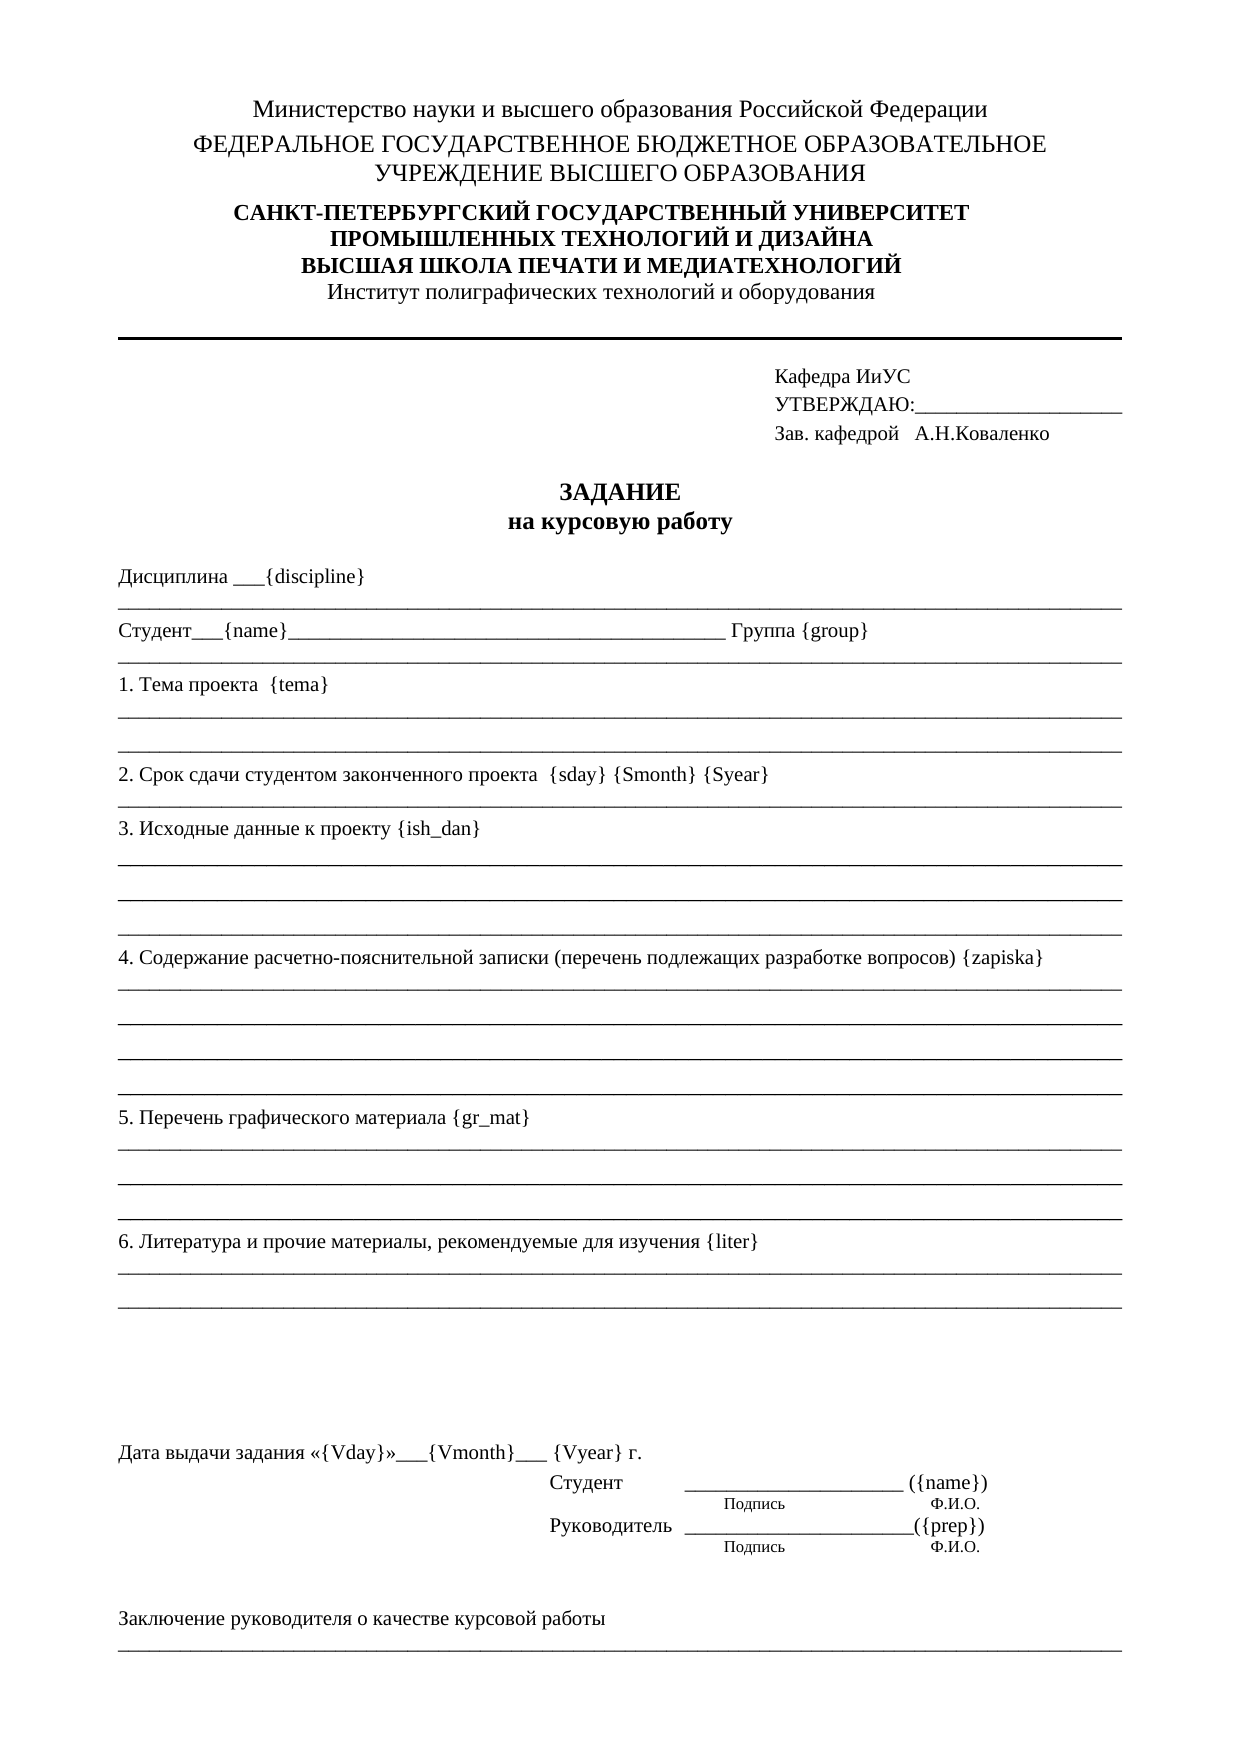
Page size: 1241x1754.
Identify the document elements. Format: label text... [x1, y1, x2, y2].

text Подпись Ф.И.О. [118, 1537, 1122, 1556]
text Студент _____________________ ({name}) [118, 1470, 1122, 1494]
text Руководитель ______________________({prep}) [118, 1513, 1122, 1537]
text Кафедра ИиУС [118, 364, 1122, 388]
text ФЕДЕРАЛЬНОЕ ГОСУДАРСТВЕННОЕ БЮДЖЕТНОЕ ОБРАЗОВАТЕЛЬНОЕ УЧРЕЖДЕНИЕ ВЫСШЕГО ОБРАЗОВАНИЯ [118, 129, 1122, 186]
text Министерство науки и высшего образования Российской Федерации [118, 94, 1122, 123]
text Зав. кафедрой А.Н.Коваленко [118, 420, 1122, 444]
text Дисциплина ___{discipline} [118, 564, 1122, 609]
text 5. Перечень графического материала {gr_mat} [118, 1104, 1122, 1150]
text Заключение руководителя о качестве курсовой работы [118, 1606, 1122, 1651]
text Подпись Ф.И.О. [118, 1494, 1122, 1513]
text Студент___{name}__________________________________________ Группа {group} [118, 618, 1122, 663]
text 3. Исходные данные к проекту {ish_dan} [118, 816, 1122, 865]
text САНКТ-ПЕТЕРБУРГСКИЙ ГОСУДАРСТВЕННЫЙ УНИВЕРСИТЕТ [81, 199, 1122, 225]
text 6. Литература и прочие материалы, рекомендуемые для изучения {liter} [118, 1229, 1122, 1274]
text ЗАДАНИЕ [118, 477, 1122, 506]
text ВЫСШАЯ ШКОЛА ПЕЧАТИ И МЕДИАТЕХНОЛОГИЙ [81, 252, 1122, 278]
text ПРОМЫШЛЕННЫХ ТЕХНОЛОГИЙ И ДИЗАЙНА [81, 225, 1122, 252]
text Институт полиграфических технологий и оборудования [81, 278, 1122, 304]
text УТВЕРЖДАЮ: [118, 392, 1122, 416]
text на курсовую работу [118, 506, 1122, 535]
text Дата выдачи задания «{Vday}»___{Vmonth}___ {Vyear} г. [118, 1439, 1122, 1464]
text 2. Срок сдачи студентом законченного проекта {sday} {Smonth} {Syear} [118, 762, 1122, 807]
text 1. Тема проекта {tema} [118, 672, 1122, 718]
text 4. Содержание расчетно-пояснительной записки (перечень подлежащих разработке вопросов) {zapiska} [118, 945, 1122, 990]
